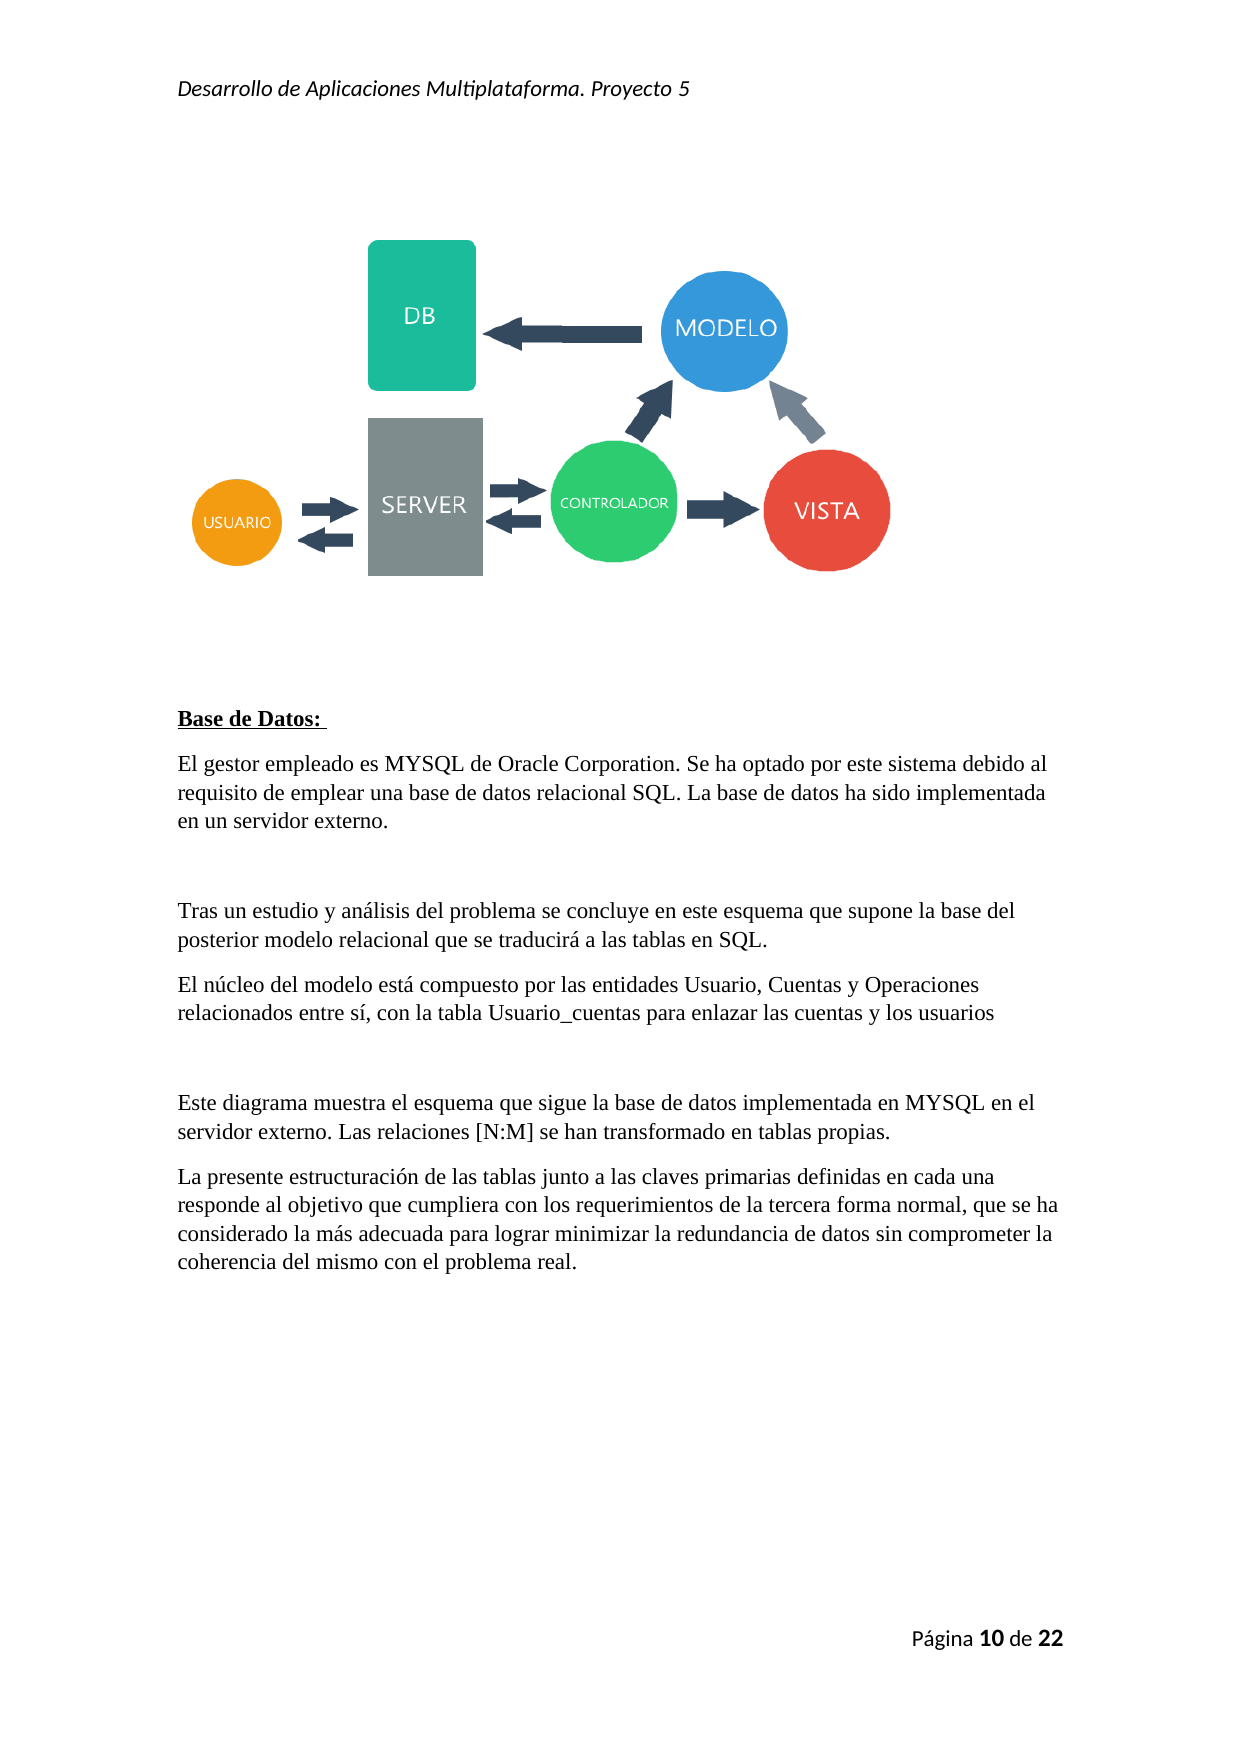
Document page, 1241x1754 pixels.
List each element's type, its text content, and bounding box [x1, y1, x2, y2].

text Tras un estudio y análisis del problema se concluye en este esquema que supone la base del posterior modelo relacional que se traducirá a las tablas en SQL. [177, 897, 1063, 952]
text Este diagrama muestra el esquema que sigue la base de datos implementada en MYSQL en el servidor externo. Las relaciones [N:M] se han transformado en tablas propias. [177, 1089, 1063, 1144]
text El núcleo del modelo está compuesto por las entidades Usuario, Cuentas y Operaciones relacionados entre sí, con la tabla Usuario_cuentas para enlazar las cuentas y los usuarios [177, 971, 1063, 1026]
picture [177, 147, 935, 687]
text La presente estructuración de las tablas junto a las claves primarias definidas en cada una responde al objetivo que cumpliera con los requerimientos de la tercera forma normal, que se ha considerado la más adecuada para lograr minimizar la redundancia de datos sin comprometer la coherencia del mismo con el problema real. [177, 1163, 1063, 1274]
text Base de Datos: [177, 705, 1063, 731]
text El gestor empleado es MYSQL de Oracle Corporation. Se ha optado por este sistema debido al requisito de emplear una base de datos relacional SQL. La base de datos ha sido implementada en un servidor externo. [177, 750, 1063, 833]
